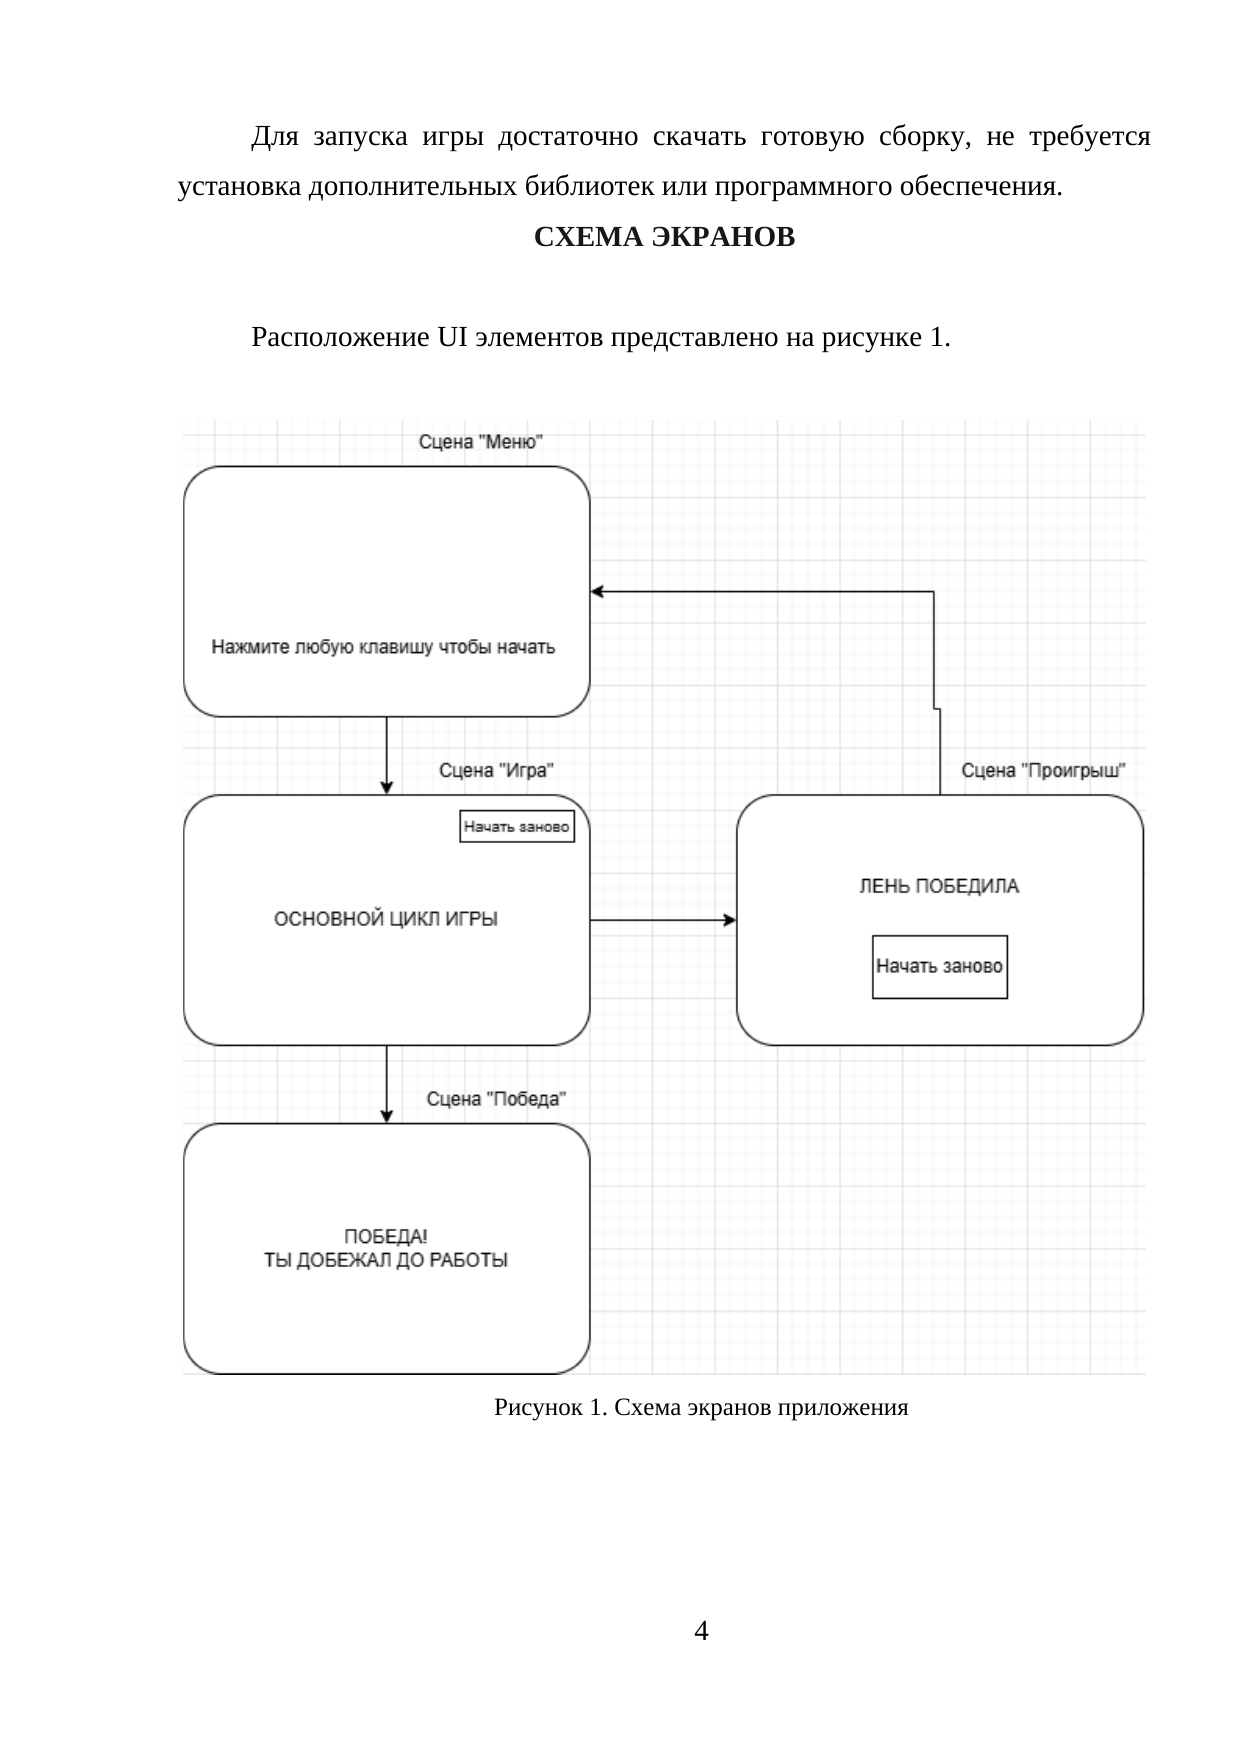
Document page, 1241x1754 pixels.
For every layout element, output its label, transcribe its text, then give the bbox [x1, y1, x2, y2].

text Для запуска игры достаточно скачать готовую сборку, не требуется установка дополнительных библиотек или программного обеспечения. [177, 118, 1152, 202]
text Расположение UI элементов представлено на рисунке 1. [177, 319, 1152, 353]
subtitle СХЕМА ЭКРАНОВ [177, 219, 1152, 252]
text Рисунок 1. Схема экранов приложения [177, 1392, 1152, 1421]
picture [183, 420, 1146, 1375]
